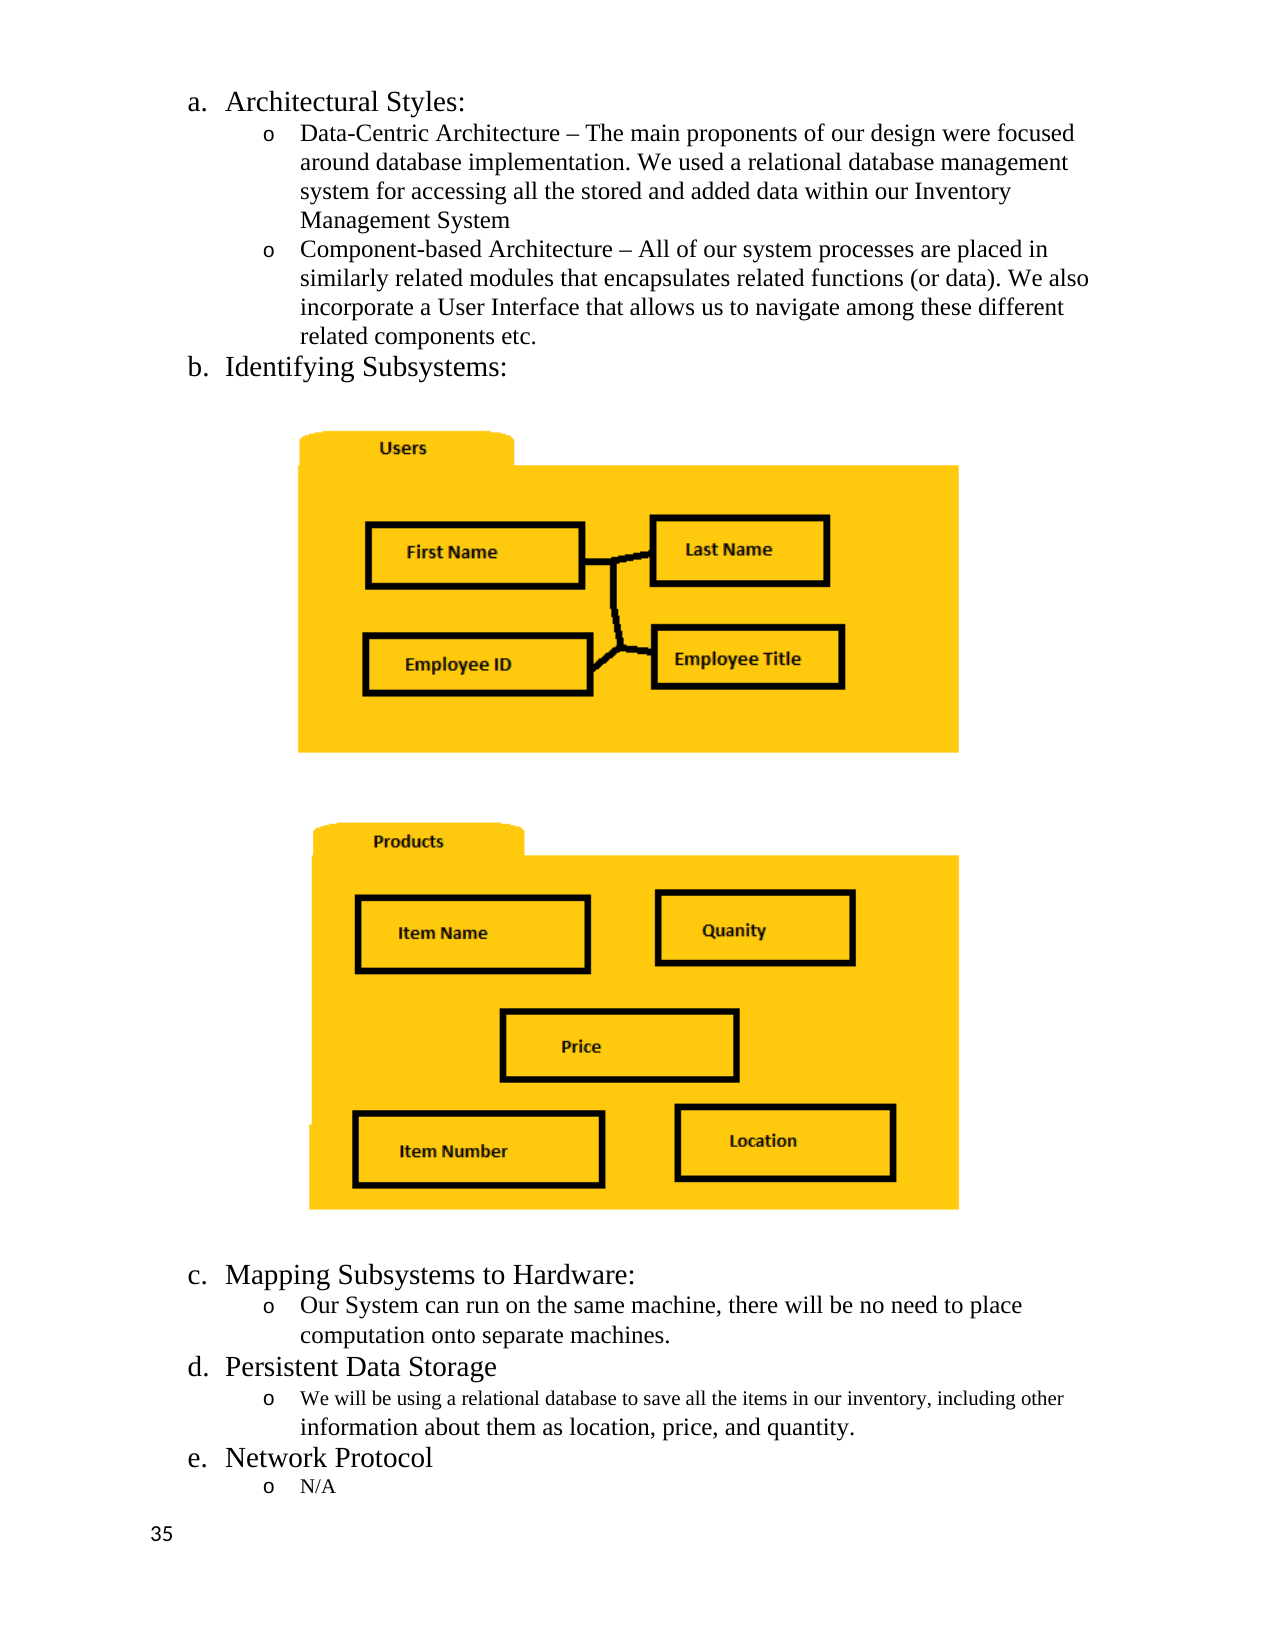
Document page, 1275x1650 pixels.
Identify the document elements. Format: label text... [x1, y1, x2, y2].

list Architectural Styles: [187, 84, 1125, 118]
list Component-based Architecture – All of our system processes are placed in similarly related modules that encapsulates related functions (or data). We also incorporate a User Interface that allows us to navigate among these different related components etc. [262, 234, 1125, 349]
picture [295, 811, 980, 1228]
list Identifying Subsystems: [187, 349, 1125, 383]
list N/A [262, 1474, 1125, 1500]
list Data-Centric Architecture – The main proponents of our design were focused around database implementation. We used a relational database management system for accessing all the stored and added data within our Inventory Management System [262, 118, 1125, 234]
list We will be using a relational database to save all the items in our inventory, including other information about them as location, price, and quantity. [262, 1382, 1125, 1441]
picture [275, 412, 1000, 783]
list Mapping Subsystems to Hardware: [187, 1257, 1125, 1290]
list Our System can run on the same machine, there will be no need to place computation onto separate machines. [262, 1290, 1125, 1349]
list Network Protocol [187, 1441, 1125, 1474]
list Persistent Data Storage [187, 1349, 1125, 1382]
